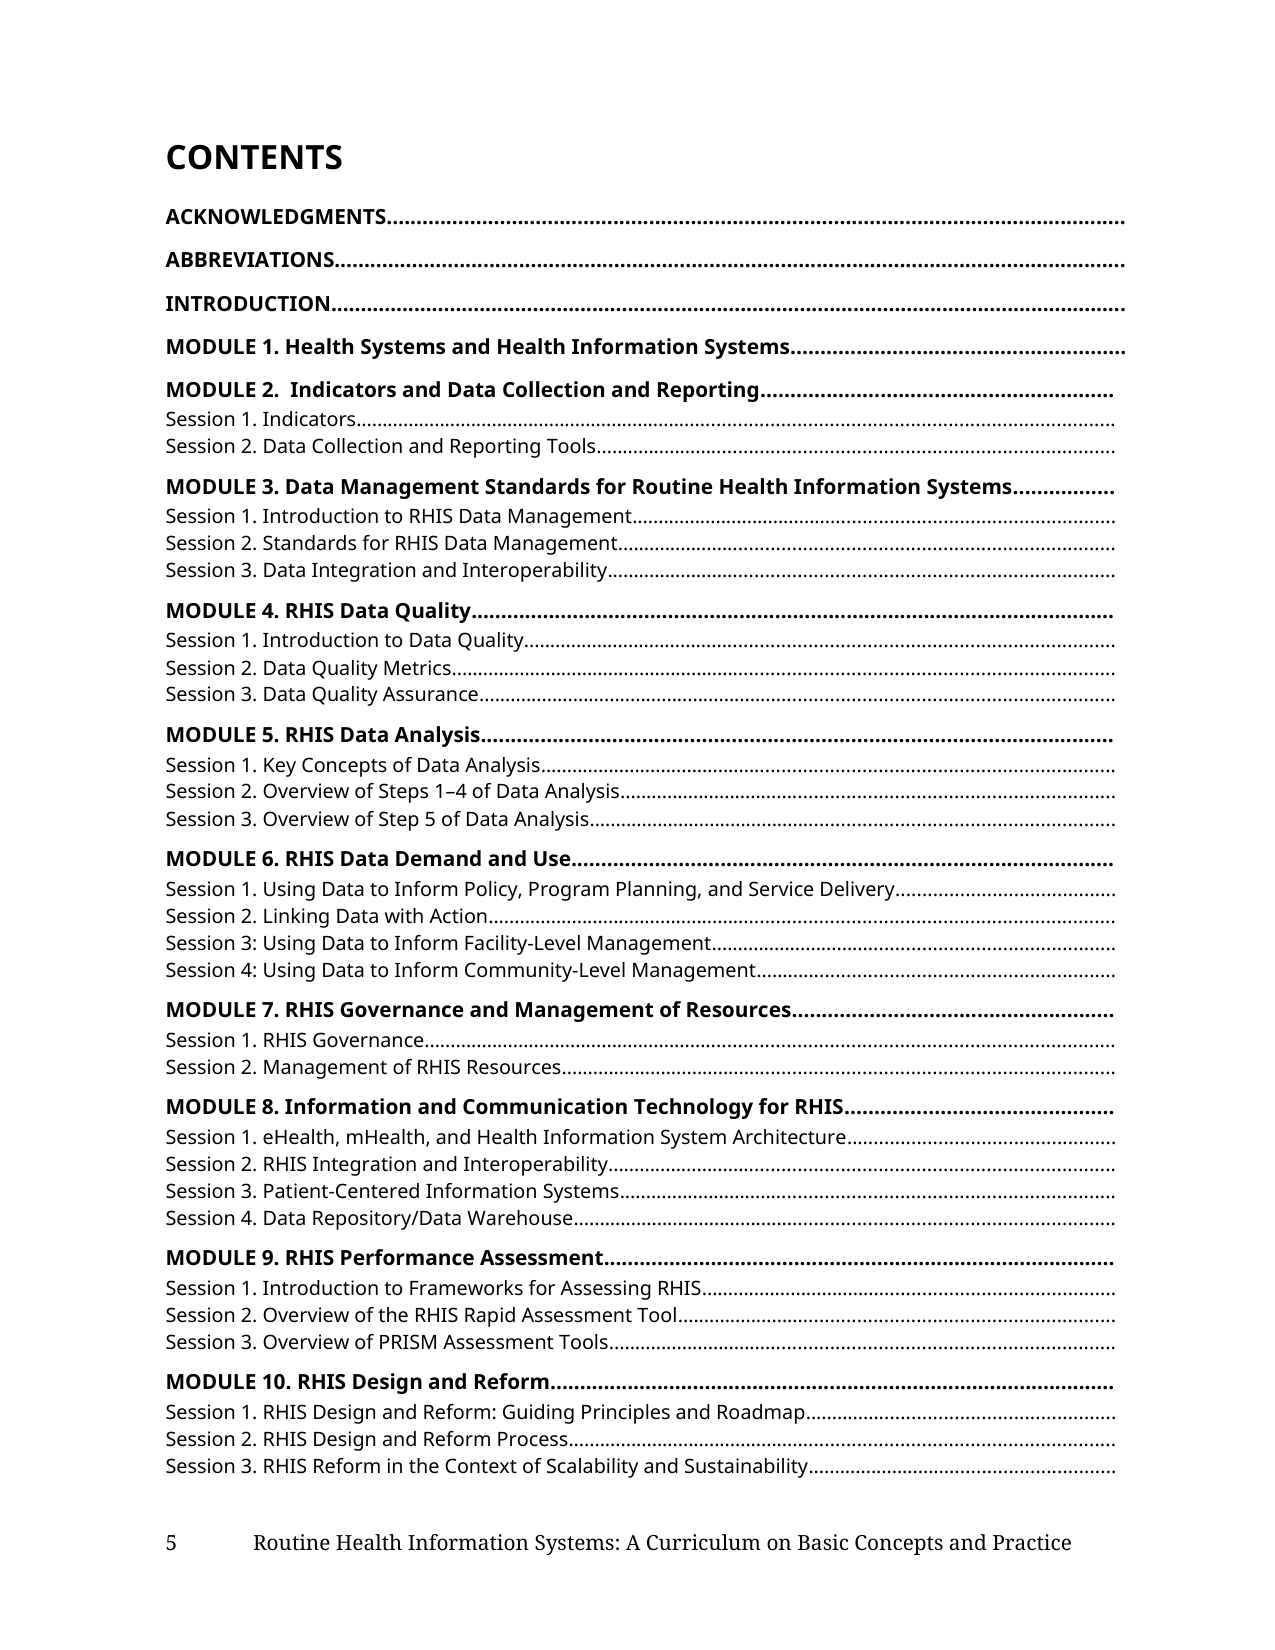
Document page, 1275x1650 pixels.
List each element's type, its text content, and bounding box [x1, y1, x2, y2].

text Session 3. RHIS Reform in the Context of Scalability and Sustainability 94 [165, 1452, 1109, 1479]
text Session 1. eHealth, mHealth, and Health Information System Architecture 69 [165, 1123, 1109, 1150]
subtitle Contents [165, 136, 1109, 177]
text INTRODUCTION 7 [165, 289, 1109, 317]
text MODULE 10. RHIS Design and Reform 87 [165, 1367, 1109, 1396]
text MODULE 8. Information and Communication Technology for RHIS 68 [165, 1092, 1109, 1121]
text Session 2. Overview of Steps 1–4 of Data Analysis 40 [165, 778, 1109, 805]
text Session 2. Overview of the RHIS Rapid Assessment Tool 83 [165, 1301, 1109, 1328]
text Session 2. Data Collection and Reporting Tools 16 [165, 433, 1109, 459]
text Session 2. Linking Data with Action 50 [165, 902, 1109, 929]
text Session 4. Data Repository/Data Warehouse 77 [165, 1204, 1109, 1231]
text Session 1. RHIS Governance 58 [165, 1026, 1109, 1053]
text Session 3: Using Data to Inform Facility-Level Management 53 [165, 929, 1109, 956]
text Session 4: Using Data to Inform Community-Level Management 55 [165, 956, 1109, 983]
text Session 1. Using Data to Inform Policy, Program Planning, and Service Delivery 48 [165, 875, 1109, 902]
text Session 2. Data Quality Metrics 31 [165, 654, 1109, 681]
text Session 3. Patient-Centered Information Systems 75 [165, 1177, 1109, 1204]
text ACKNOWLEDGMENTS 3 [165, 202, 1109, 231]
text Session 1. Introduction to Data Quality 29 [165, 627, 1109, 654]
text Session 1. Indicators 14 [165, 406, 1109, 433]
text Session 2. Management of RHIS Resources 64 [165, 1053, 1109, 1080]
text Session 1. Introduction to RHIS Data Management 22 [165, 503, 1109, 530]
text Session 2. RHIS Integration and Interoperability 72 [165, 1150, 1109, 1177]
text Session 3. Data Quality Assurance 34 [165, 681, 1109, 708]
text MODULE 4. RHIS Data Quality 28 [165, 596, 1109, 624]
text Session 2. Standards for RHIS Data Management 24 [165, 530, 1109, 557]
text MODULE 9. RHIS Performance Assessment 79 [165, 1243, 1109, 1272]
text MODULE 6. RHIS Data Demand and Use 46 [165, 844, 1109, 873]
text Session 1. Introduction to Frameworks for Assessing RHIS 81 [165, 1274, 1109, 1301]
text MODULE 1. Health Systems and Health Information Systems 9 [165, 332, 1109, 360]
text ABBREVIATIONS 5 [165, 246, 1109, 274]
text MODULE 5. RHIS Data Analysis 36 [165, 720, 1109, 749]
text Session 3. Overview of Step 5 of Data Analysis 43 [165, 805, 1109, 832]
text Session 1. RHIS Design and Reform: Guiding Principles and Roadmap 88 [165, 1398, 1109, 1425]
text MODULE 2. Indicators and Data Collection and Reporting 13 [165, 375, 1109, 403]
text Session 2. RHIS Design and Reform Process 91 [165, 1425, 1109, 1452]
text MODULE 7. RHIS Governance and Management of Resources 57 [165, 995, 1109, 1024]
text MODULE 3. Data Management Standards for Routine Health Information Systems 21 [165, 472, 1109, 501]
text Session 1. Key Concepts of Data Analysis 38 [165, 751, 1109, 778]
text Session 3. Overview of PRISM Assessment Tools 85 [165, 1328, 1109, 1355]
text Session 3. Data Integration and Interoperability 26 [165, 557, 1109, 584]
